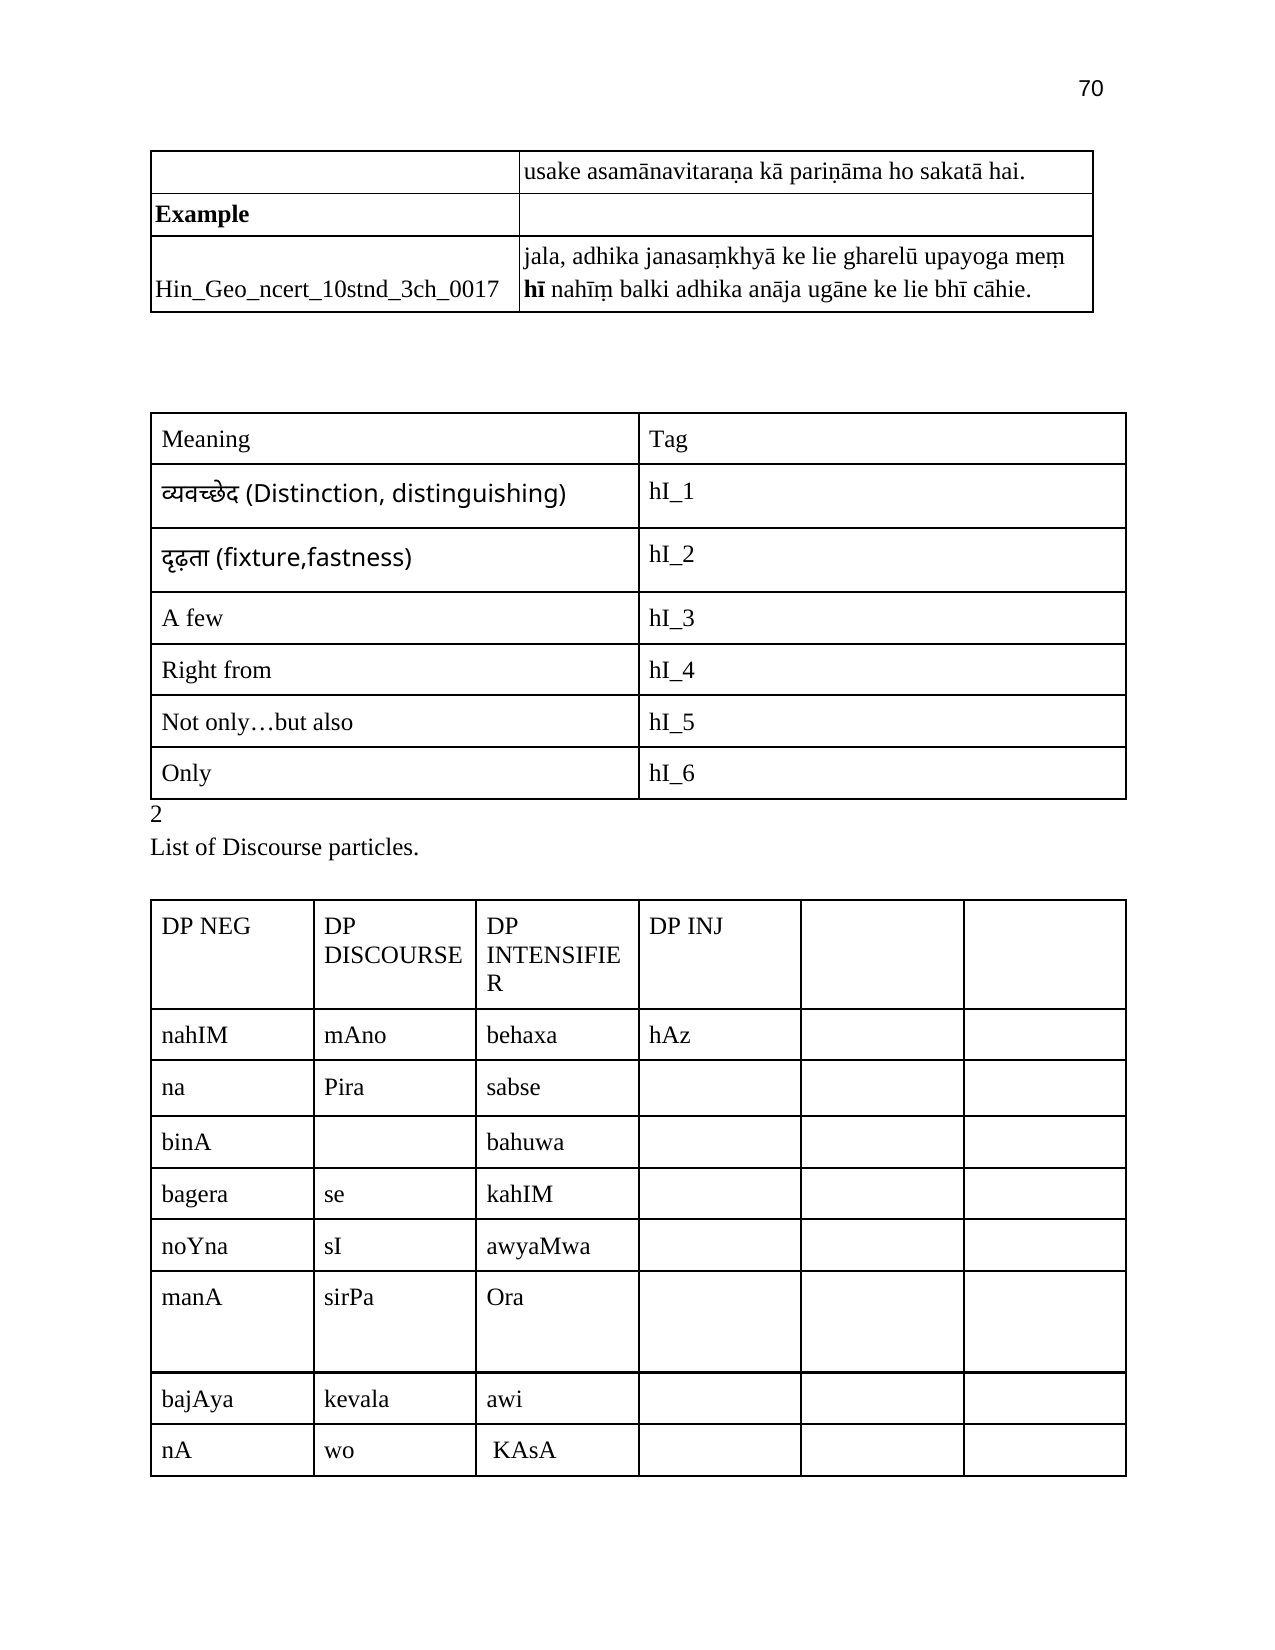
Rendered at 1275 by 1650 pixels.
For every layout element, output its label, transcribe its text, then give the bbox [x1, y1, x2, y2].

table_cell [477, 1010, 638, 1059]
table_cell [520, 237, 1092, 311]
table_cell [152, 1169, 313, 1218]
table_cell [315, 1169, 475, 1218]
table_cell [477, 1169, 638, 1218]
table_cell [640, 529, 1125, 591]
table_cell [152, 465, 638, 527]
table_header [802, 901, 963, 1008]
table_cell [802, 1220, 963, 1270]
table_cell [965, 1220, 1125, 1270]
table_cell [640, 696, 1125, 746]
text List of Discourse particles. [150, 832, 1125, 861]
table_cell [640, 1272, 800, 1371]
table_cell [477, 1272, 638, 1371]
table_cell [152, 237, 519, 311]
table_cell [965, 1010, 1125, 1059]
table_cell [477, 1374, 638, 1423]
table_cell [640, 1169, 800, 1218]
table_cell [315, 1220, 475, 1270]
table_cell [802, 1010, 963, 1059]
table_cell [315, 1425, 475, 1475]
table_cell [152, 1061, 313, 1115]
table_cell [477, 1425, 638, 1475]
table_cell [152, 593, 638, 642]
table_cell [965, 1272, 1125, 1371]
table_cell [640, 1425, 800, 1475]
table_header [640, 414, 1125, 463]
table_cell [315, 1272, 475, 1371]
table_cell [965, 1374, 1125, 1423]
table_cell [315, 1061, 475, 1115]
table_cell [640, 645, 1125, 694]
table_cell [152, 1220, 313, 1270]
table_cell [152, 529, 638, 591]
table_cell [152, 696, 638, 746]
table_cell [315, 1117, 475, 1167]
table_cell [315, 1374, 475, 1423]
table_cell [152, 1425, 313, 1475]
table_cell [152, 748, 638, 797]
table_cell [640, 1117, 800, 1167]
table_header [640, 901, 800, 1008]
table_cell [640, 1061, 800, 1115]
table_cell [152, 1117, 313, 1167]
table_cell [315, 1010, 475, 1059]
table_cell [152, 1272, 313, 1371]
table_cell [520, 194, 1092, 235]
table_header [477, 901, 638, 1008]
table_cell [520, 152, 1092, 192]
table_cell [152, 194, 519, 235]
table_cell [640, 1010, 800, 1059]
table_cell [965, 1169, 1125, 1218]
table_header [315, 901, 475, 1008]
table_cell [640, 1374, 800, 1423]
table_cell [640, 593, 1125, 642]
text 2 [150, 800, 1125, 828]
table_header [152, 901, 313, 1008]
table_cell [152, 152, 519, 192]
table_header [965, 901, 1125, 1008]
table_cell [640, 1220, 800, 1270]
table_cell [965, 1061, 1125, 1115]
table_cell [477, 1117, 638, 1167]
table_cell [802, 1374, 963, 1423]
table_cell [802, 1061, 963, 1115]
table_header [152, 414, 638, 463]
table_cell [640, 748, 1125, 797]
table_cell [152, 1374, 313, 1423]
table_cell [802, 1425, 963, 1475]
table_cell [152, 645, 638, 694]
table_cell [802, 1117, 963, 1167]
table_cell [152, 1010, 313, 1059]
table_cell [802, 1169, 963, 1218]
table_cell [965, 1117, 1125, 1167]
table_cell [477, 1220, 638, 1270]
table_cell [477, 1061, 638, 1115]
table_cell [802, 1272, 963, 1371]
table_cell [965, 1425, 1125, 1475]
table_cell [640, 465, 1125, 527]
